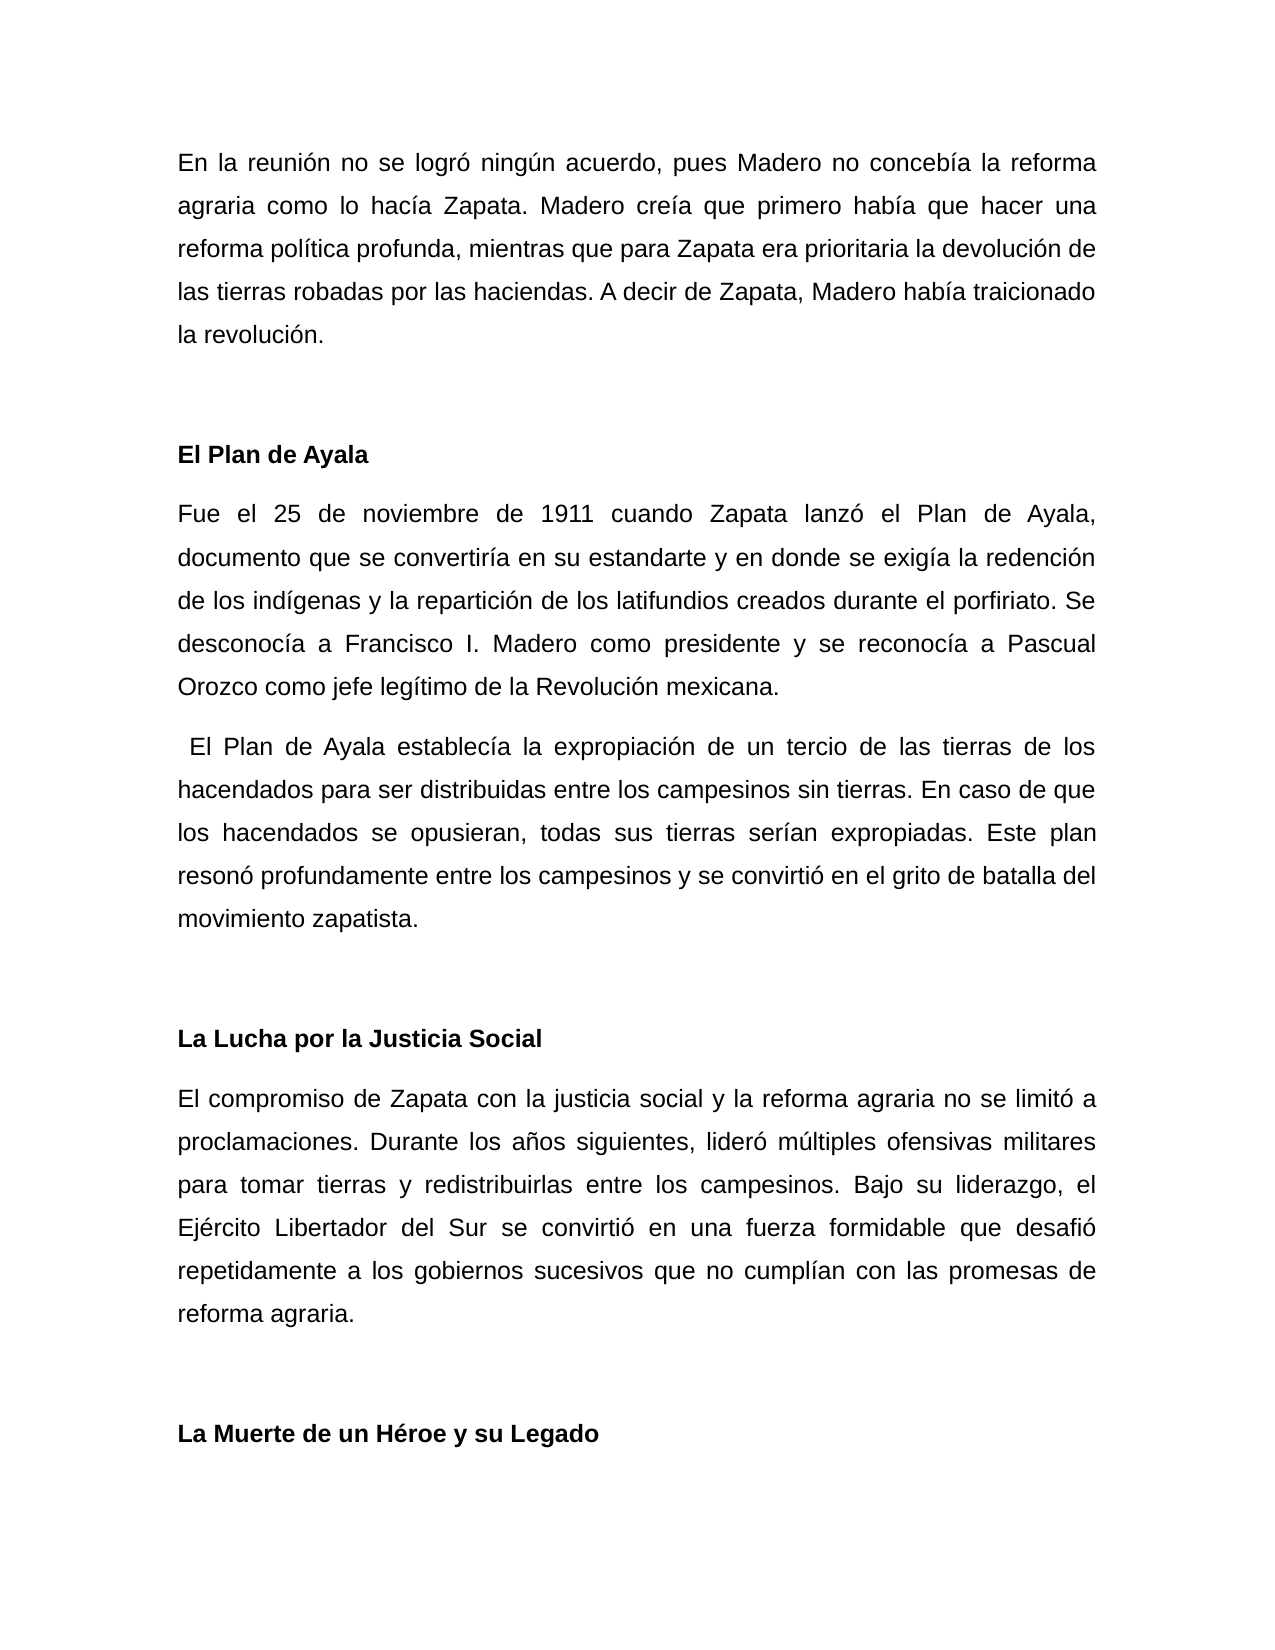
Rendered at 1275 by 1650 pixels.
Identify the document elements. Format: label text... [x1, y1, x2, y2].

text El compromiso de Zapata con la justicia social y la reforma agraria no se limitó a proclamaciones. Durante los años siguientes, lideró múltiples ofensivas militares para tomar tierras y redistribuirlas entre los campesinos. Bajo su liderazgo, el Ejército Libertador del Sur se convirtió en una fuerza formidable que desafió repetidamente a los gobiernos sucesivos que no cumplían con las promesas de reforma agraria. [177, 1084, 1098, 1328]
text Fue el 25 de noviembre de 1911 cuando Zapata lanzó el Plan de Ayala, documento que se convertiría en su estandarte y en donde se exigía la redención de los indígenas y la repartición de los latifundios creados durante el porfiriato. Se desconocía a Francisco I. Madero como presidente y se reconocía a Pascual Orozco como jefe legítimo de la Revolución mexicana. [177, 499, 1098, 701]
text La Muerte de un Héroe y su Legado [177, 1419, 1098, 1448]
text El Plan de Ayala [177, 440, 1098, 468]
text La Lucha por la Justicia Social [177, 1024, 1098, 1053]
text En la reunión no se logró ningún acuerdo, pues Madero no concebía la reforma agraria como lo hacía Zapata. Madero creía que primero había que hacer una reforma política profunda, mientras que para Zapata era prioritaria la devolución de las tierras robadas por las haciendas. A decir de Zapata, Madero había traicionado la revolución. [177, 148, 1098, 349]
text El Plan de Ayala establecía la expropiación de un tercio de las tierras de los hacendados para ser distribuidas entre los campesinos sin tierras. En caso de que los hacendados se opusieran, todas sus tierras serían expropiadas. Este plan resonó profundamente entre los campesinos y se convirtió en el grito de batalla del movimiento zapatista. [177, 732, 1098, 933]
